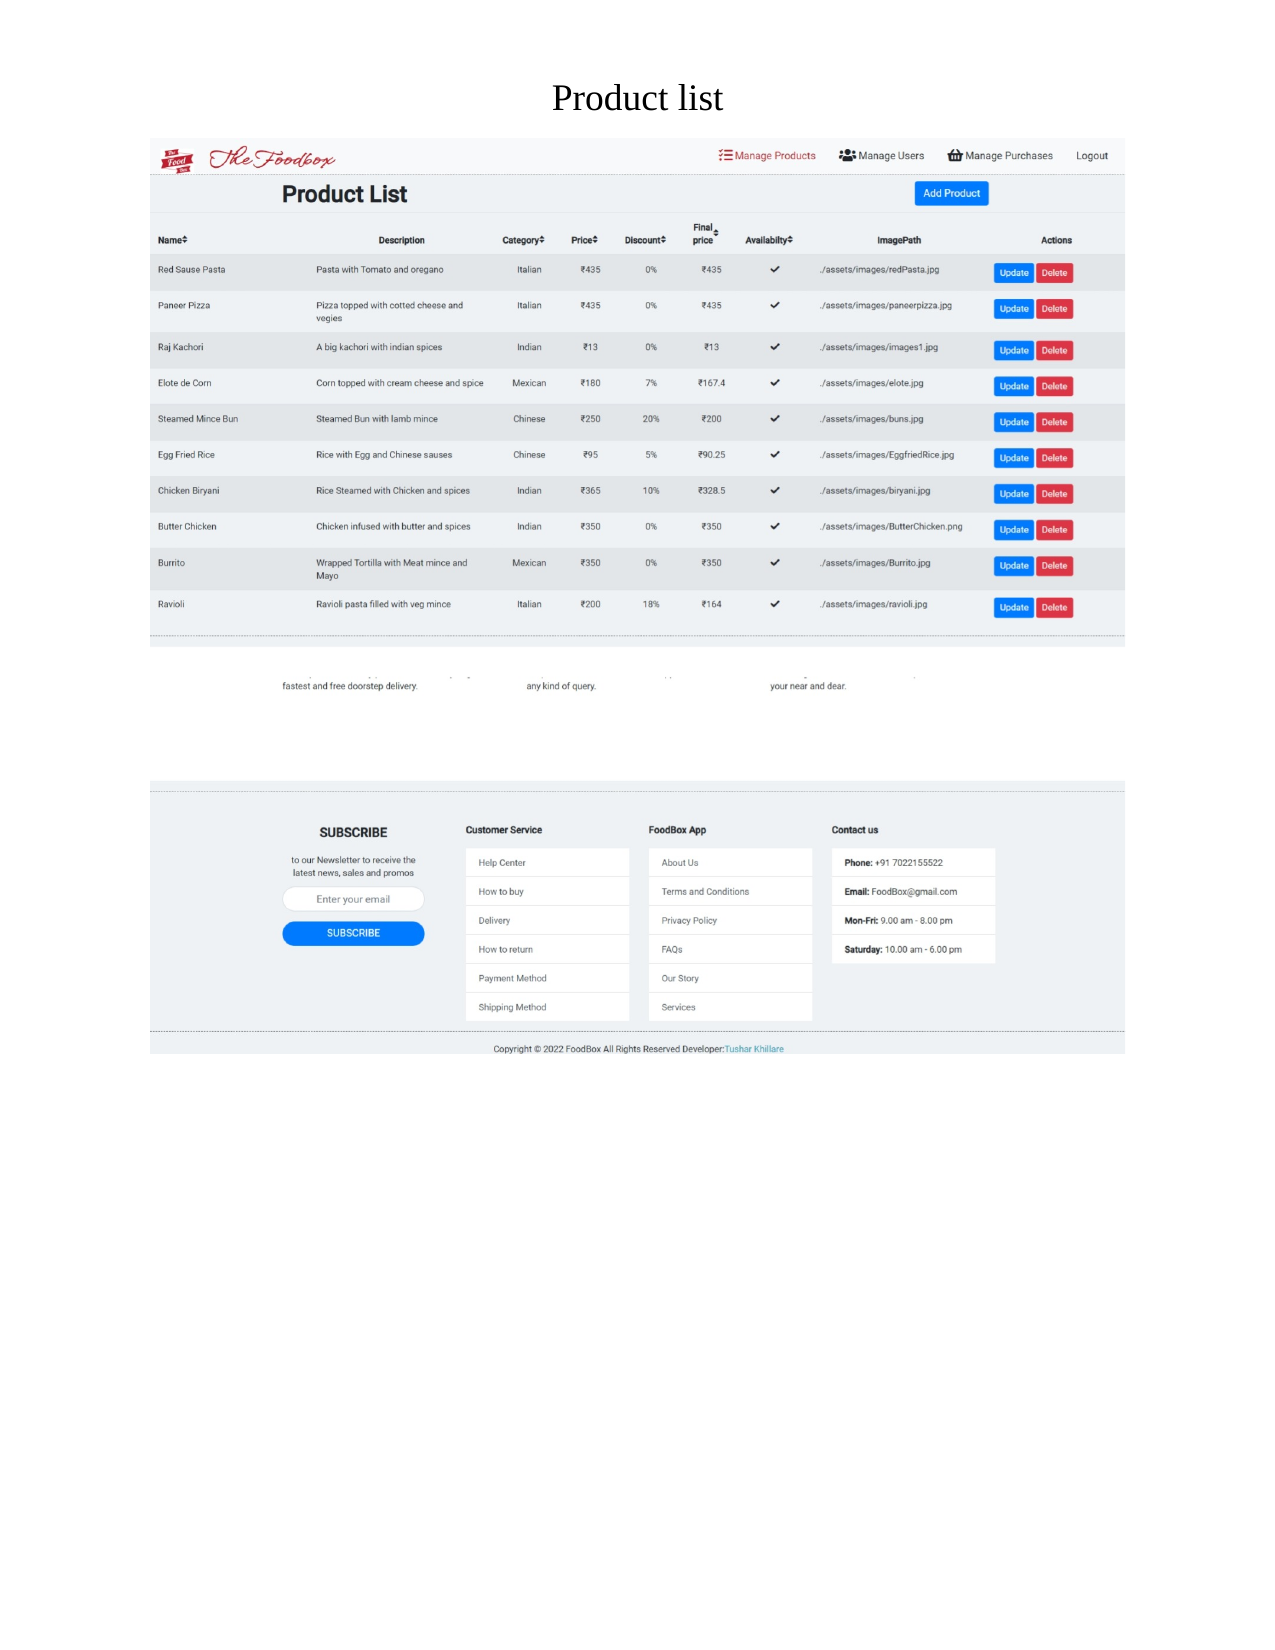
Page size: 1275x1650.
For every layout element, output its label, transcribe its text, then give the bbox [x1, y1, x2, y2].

picture [150, 138, 1125, 1054]
text Product list [75, 75, 1200, 118]
